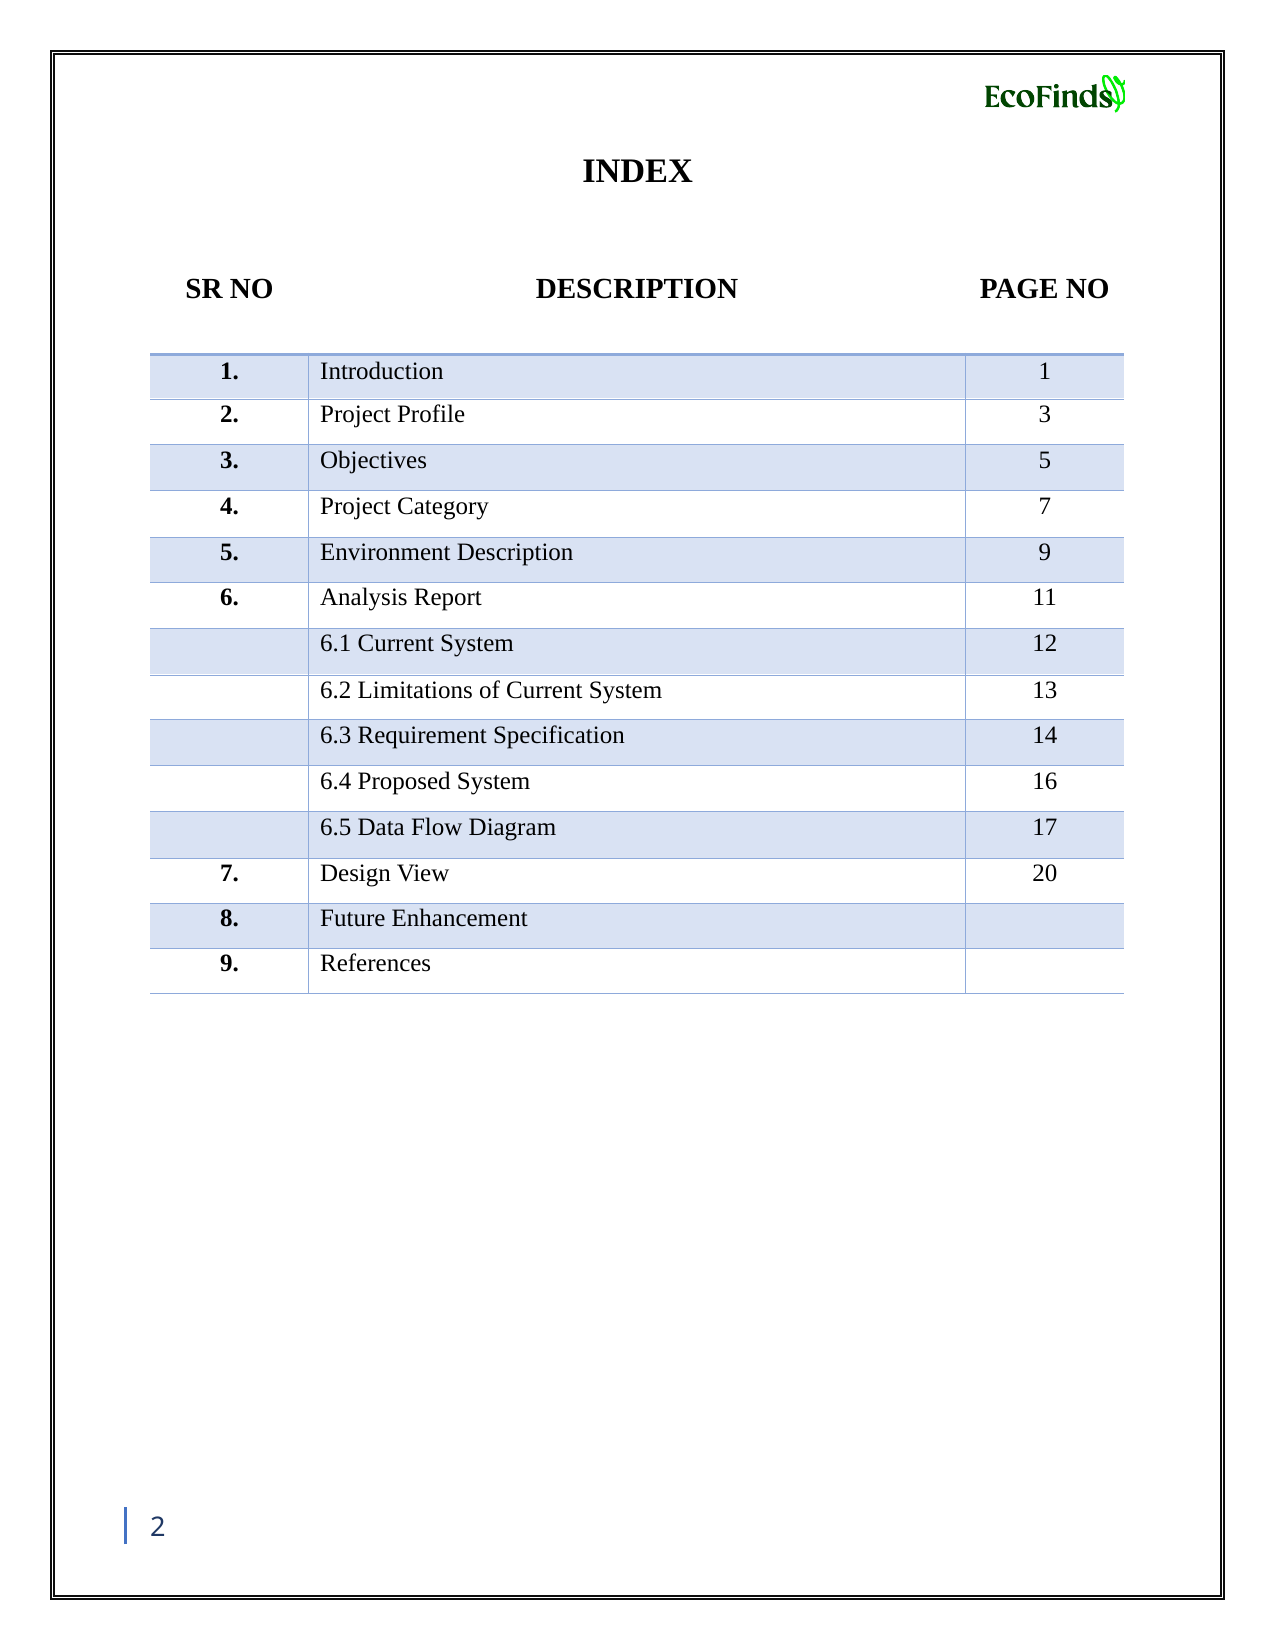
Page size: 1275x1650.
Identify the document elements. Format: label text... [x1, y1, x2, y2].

picture [985, 75, 1125, 113]
table_cell 6.3 Requirement Specification [309, 720, 965, 765]
table_cell Introduction [309, 356, 965, 398]
table_cell [150, 812, 308, 858]
table_cell 7. [150, 859, 308, 903]
table_cell Future Enhancement [309, 904, 965, 948]
table_cell [150, 676, 308, 719]
table_cell 5 [966, 445, 1124, 490]
table_header DESCRIPTION [309, 271, 965, 353]
table_cell 3. [150, 445, 308, 490]
table_cell [150, 720, 308, 765]
table_cell 12 [966, 629, 1124, 674]
table_cell 9. [150, 949, 308, 992]
table_cell 6.4 Proposed System [309, 766, 965, 811]
table_cell Project Category [309, 491, 965, 537]
table_cell References [309, 949, 965, 992]
table_cell 6. [150, 583, 308, 628]
table_cell 17 [966, 812, 1124, 858]
table_cell [966, 949, 1124, 992]
table_cell [150, 629, 308, 674]
table_cell 20 [966, 859, 1124, 903]
table_cell 8. [150, 904, 308, 948]
table_cell 5. [150, 538, 308, 582]
table_cell 6.1 Current System [309, 629, 965, 674]
table_cell 7 [966, 491, 1124, 537]
table_cell 6.5 Data Flow Diagram [309, 812, 965, 858]
table_cell 14 [966, 720, 1124, 765]
table_cell 1. [150, 356, 308, 398]
text INDEX [150, 150, 1125, 189]
table_header SR NO [150, 271, 309, 353]
table_cell Analysis Report [309, 583, 965, 628]
table_cell Objectives [309, 445, 965, 490]
table_cell 16 [966, 766, 1124, 811]
table_cell 11 [966, 583, 1124, 628]
table_cell 2. [150, 400, 308, 444]
table_header PAGE NO [965, 271, 1124, 353]
table_cell Design View [309, 859, 965, 903]
table_cell Project Profile [309, 400, 965, 444]
table_cell [150, 766, 308, 811]
table_cell 3 [966, 400, 1124, 444]
table_cell 9 [966, 538, 1124, 582]
table_cell 13 [966, 676, 1124, 719]
table_cell 1 [966, 356, 1124, 398]
table_cell Environment Description [309, 538, 965, 582]
table_cell 6.2 Limitations of Current System [309, 676, 965, 719]
table_cell [966, 904, 1124, 948]
table_cell 4. [150, 491, 308, 537]
